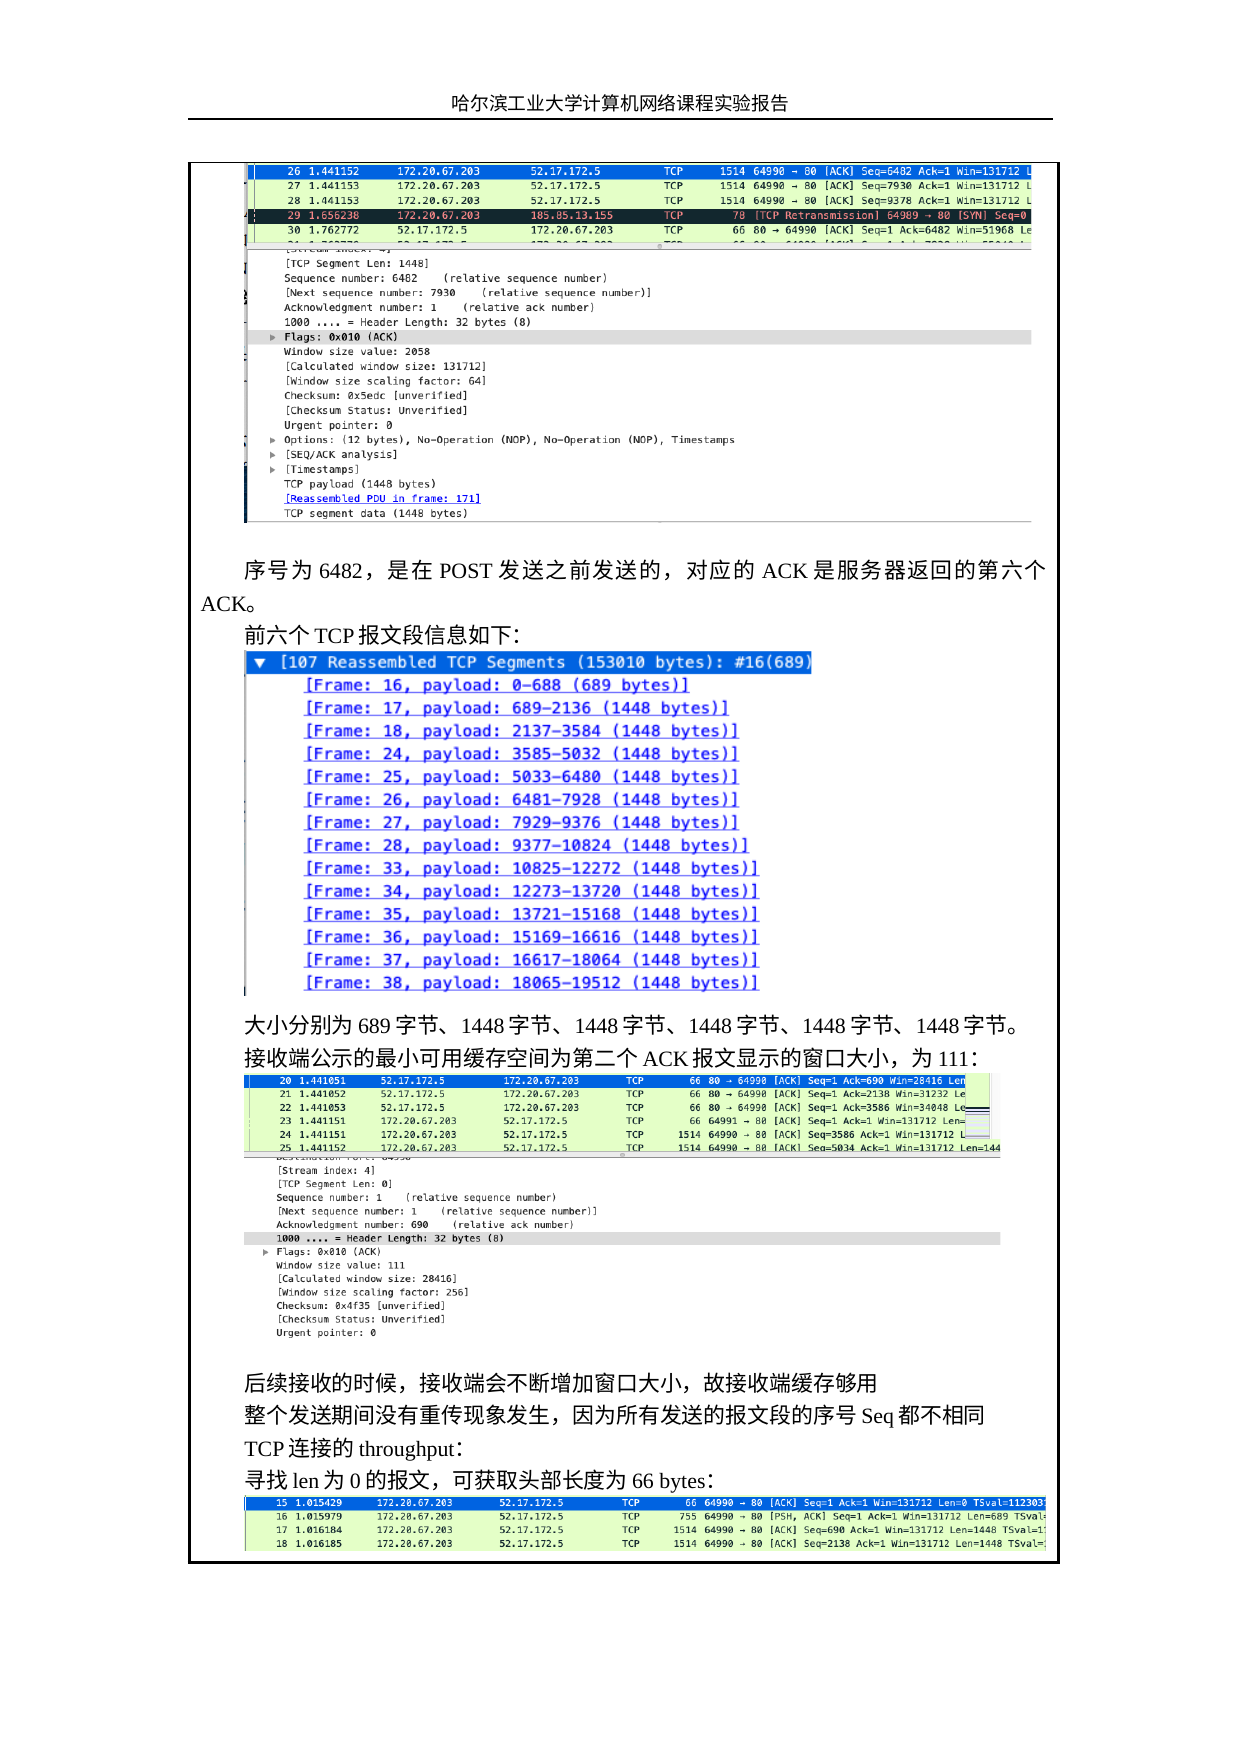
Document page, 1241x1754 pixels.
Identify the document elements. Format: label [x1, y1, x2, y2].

table_cell [191, 163, 1057, 1561]
picture [244, 1495, 1046, 1551]
picture [244, 650, 812, 996]
picture [244, 163, 1032, 523]
picture [244, 1073, 1001, 1341]
